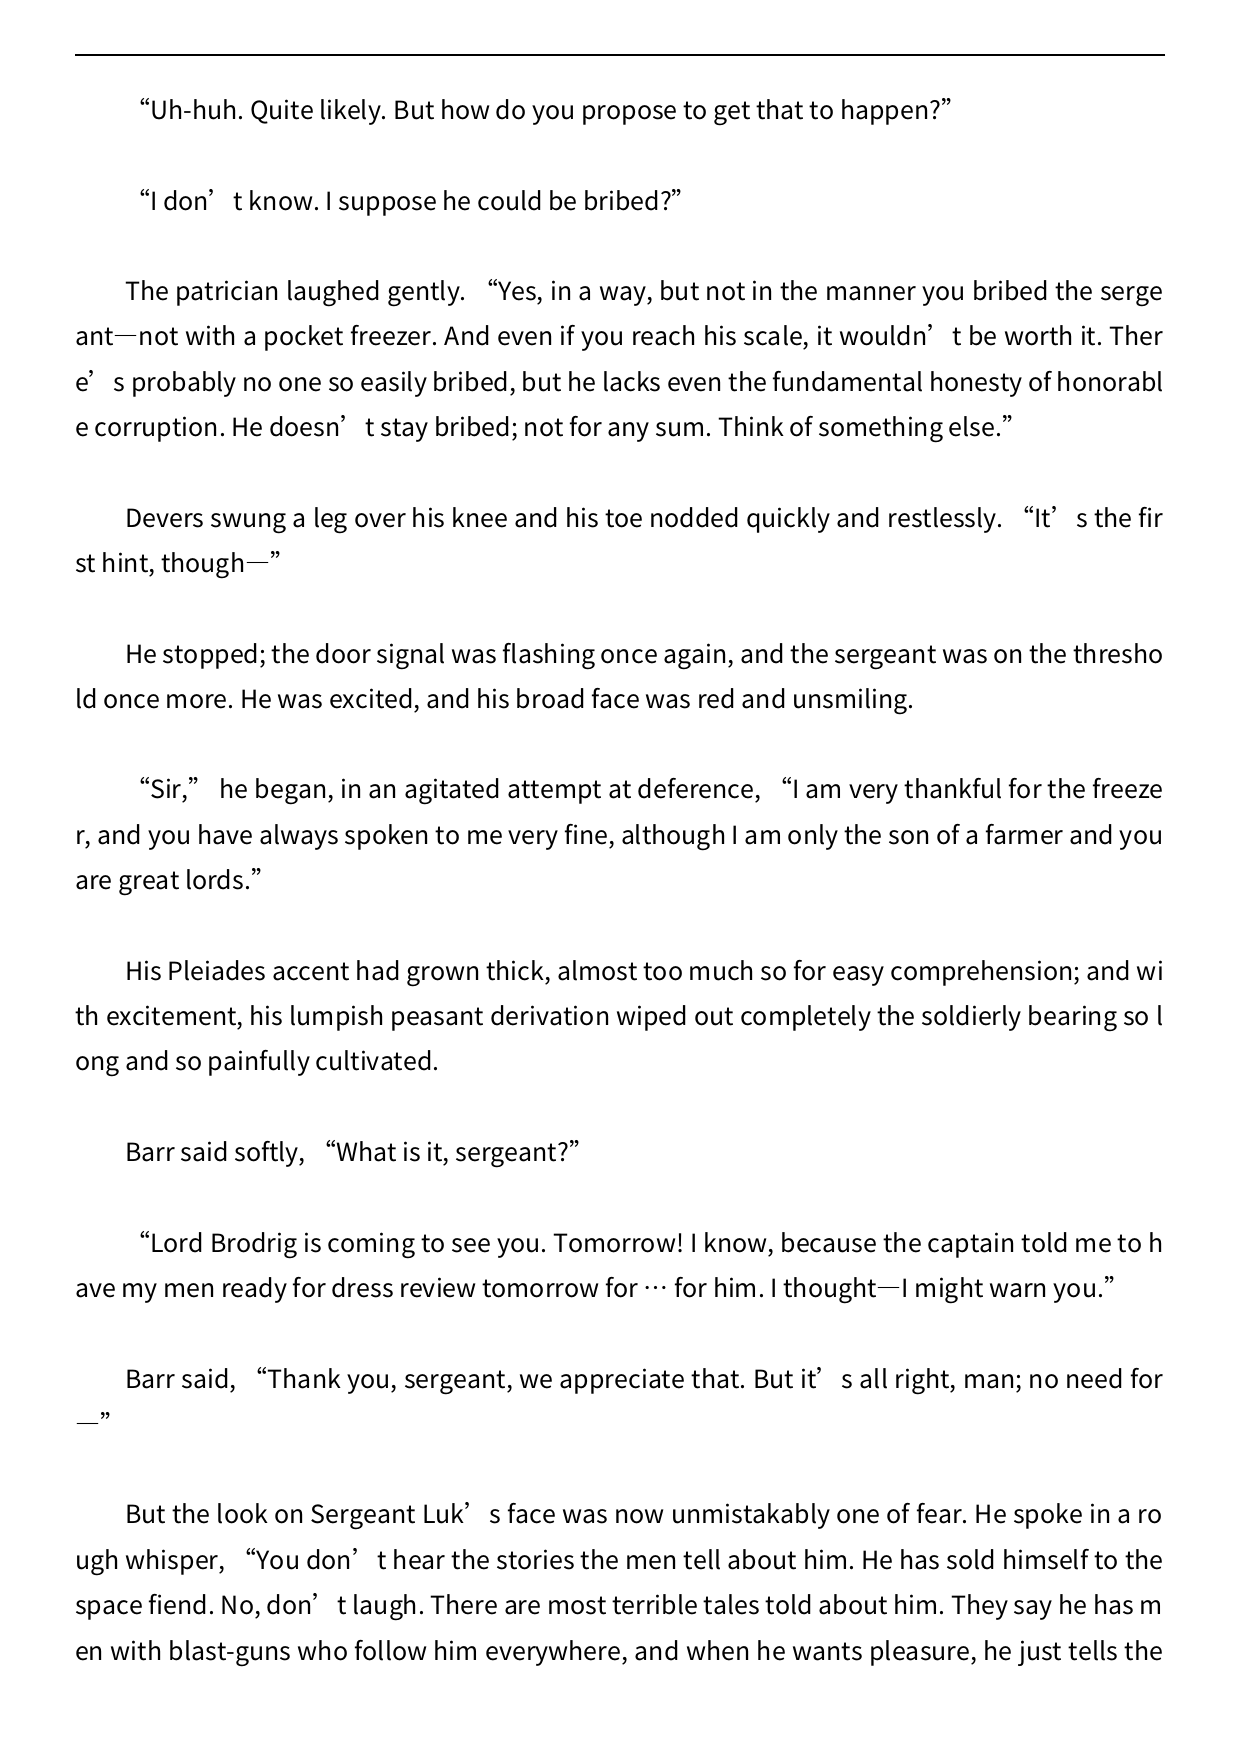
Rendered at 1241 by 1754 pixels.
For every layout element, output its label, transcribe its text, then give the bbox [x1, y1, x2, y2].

text “Lord Brodrig is coming to see you. Tomorrow! I know, because the captain told me to have my men ready for dress review tomorrow for … for him. I thought—I might warn you.” [75, 1219, 1165, 1309]
text Barr said softly, “What is it, sergeant?” [75, 1128, 1165, 1173]
text Barr said, “Thank you, sergeant, we appreciate that. But it’s all right, man; no need for—” [75, 1354, 1165, 1445]
text His Pleiades accent had grown thick, almost too much so for easy comprehension; and with excitement, his lumpish peasant derivation wiped out completely the soldierly bearing so long and so painfully cultivated. [75, 947, 1165, 1083]
text The patrician laughed gently. “Yes, in a way, but not in the manner you bribed the sergeant—not with a pocket freezer. And even if you reach his scale, it wouldn’t be worth it. There’s probably no one so easily bribed, but he lacks even the fundamental honesty of honorable corruption. He doesn’t stay bribed; not for any sum. Think of something else.” [75, 267, 1165, 448]
text He stopped; the door signal was flashing once again, and the sergeant was on the threshold once more. He was excited, and his broad face was red and unsmiling. [75, 629, 1165, 720]
text “Sir,” he began, in an agitated attempt at deference, “I am very thankful for the freezer, and you have always spoken to me very fine, although I am only the son of a farmer and you are great lords.” [75, 766, 1165, 901]
text “Uh-huh. Quite likely. But how do you propose to get that to happen?” [75, 86, 1165, 131]
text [75, 1491, 1165, 1672]
text “I don’t know. I suppose he could be bribed?” [75, 176, 1165, 222]
text Devers swung a leg over his knee and his toe nodded quickly and restlessly. “It’s the first hint, though—” [75, 494, 1165, 584]
